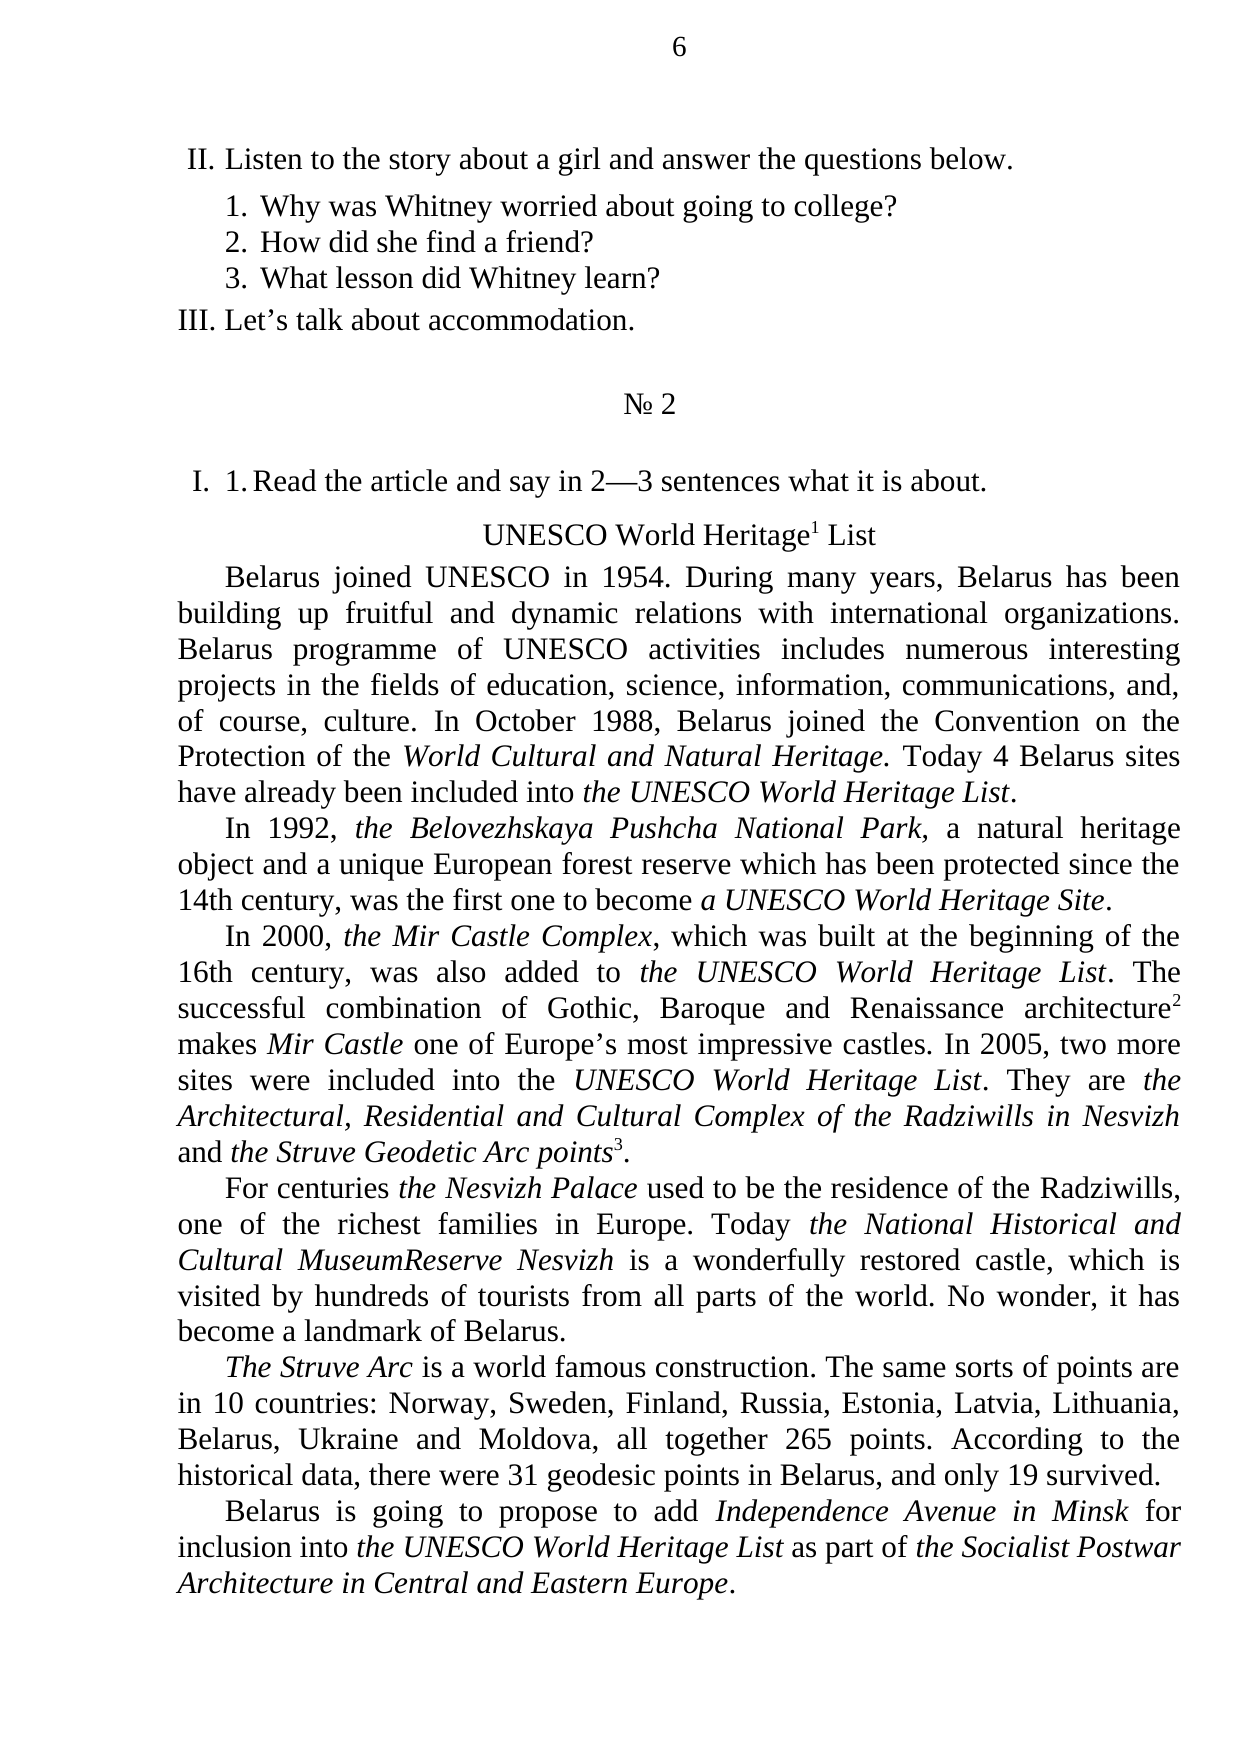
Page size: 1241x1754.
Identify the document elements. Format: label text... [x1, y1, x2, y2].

text Belarus is going to propose to add Independence Avenue in Minsk for inclusion into the UNESCO World Heritage List as part of the Socialist Postwar Architecture in Central and Eastern Europe. [177, 1492, 1181, 1600]
text Belarus joined UNESCO in 1954. During many years, Belarus has been building up fruitful and dynamic relations with international organizations. Belarus programme of UNESCO activities includes numerous interesting projects in the fields of education, science, information, communications, and, of course, culture. In October 1988, Belarus joined the Convention on the Protection of the World Cultural and Natural Heritage. Today 4 Belarus sites have already been included into the UNESCO World Heritage List. [177, 558, 1181, 809]
text I. 1. Read the article and say in 2—3 sentences what it is about. [177, 462, 1181, 498]
text 3. What lesson did Whitney learn? [224, 259, 1181, 296]
text In 2000, the Mir Castle Complex, which was built at the beginning of the 16th century, was also added to the UNESCO World Heritage List. The successful combination of Gothic, Baroque and Renaissance architecture2 makes Mir Castle one of Europe’s most impressive castles. In 2005, two more sites were included into the UNESCO World Heritage List. They are the Architectural, Residential and Cultural Complex of the Radziwills in Nesvizh and the Struve Geodetic Arc points3. [177, 917, 1181, 1169]
text 2. How did she find a friend? [224, 224, 1181, 259]
text № 2 [177, 385, 1122, 421]
text UNESCO World Heritage1 List [177, 516, 1181, 552]
text III. Let’s talk about accommodation. [177, 301, 1122, 337]
text For centuries the Nesvizh Palace used to be the residence of the Radziwills, one of the richest families in Europe. Today the National Historical and Cultural Museum­Reserve Nesvizh is a wonderfully restored castle, which is visited by hundreds of tourists from all parts of the world. No wonder, it has become a landmark of Belarus. [177, 1169, 1181, 1349]
text In 1992, the Belovezhskaya Pushcha National Park, a natural heritage object and a unique European forest reserve which has been protected since the 14th century, was the first one to become a UNESCO World Heritage Site. [177, 809, 1181, 917]
text 1. Why was Whitney worried about going to college? [224, 188, 1181, 224]
text The Struve Arc is a world famous construction. The same sorts of points are in 10 countries: Norway, Sweden, Finland, Russia, Estonia, Latvia, Lithuania, Belarus, Ukraine and Moldova, all together 265 points. According to the historical data, there were 31 geodesic points in Belarus, and only 19 survived. [177, 1349, 1181, 1492]
text II. Listen to the story about a girl and answer the questions below. [177, 140, 1181, 176]
